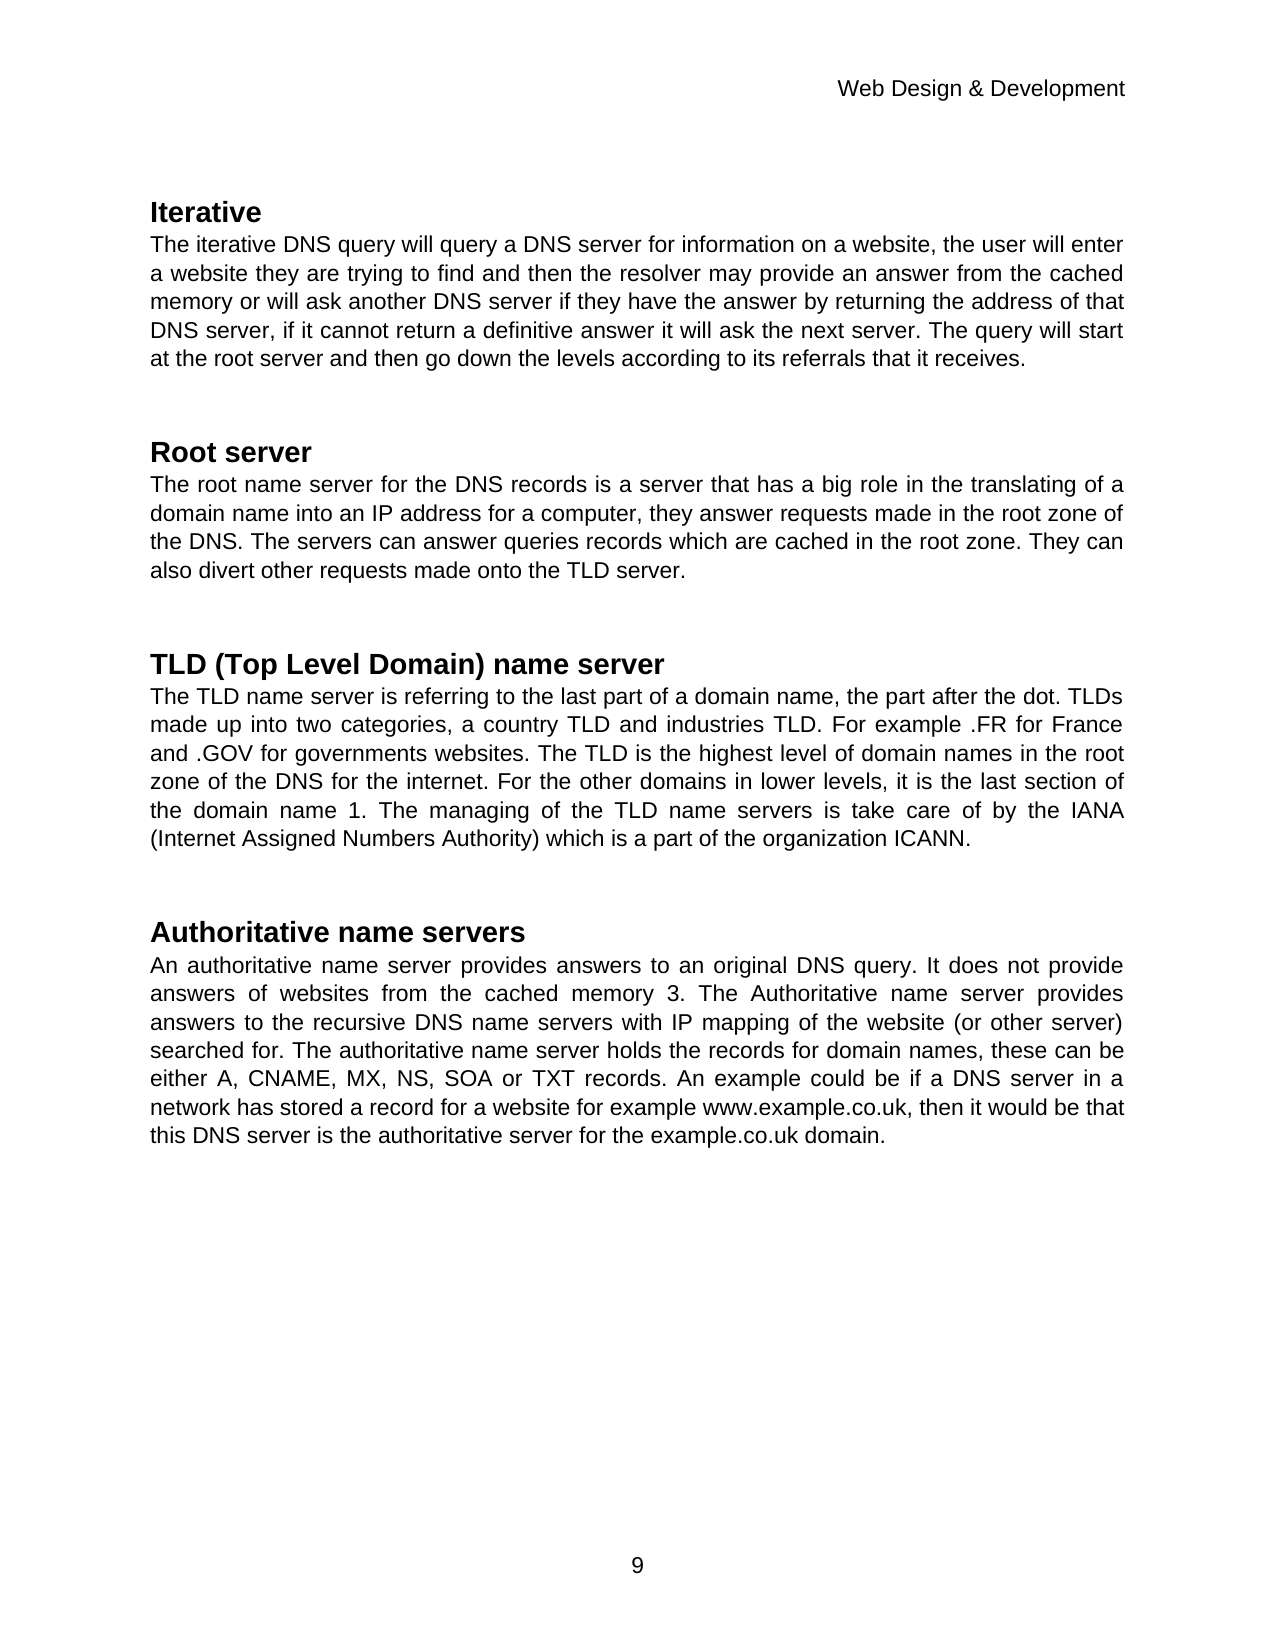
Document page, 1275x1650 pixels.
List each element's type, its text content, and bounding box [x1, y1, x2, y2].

text An authoritative name server provides answers to an original DNS query. It does not provide answers of websites from the cached memory 3. The Authoritative name server provides answers to the recursive DNS name servers with IP mapping of the website (or other server) searched for. The authoritative name server holds the records for domain names, these can be either A, CNAME, MX, NS, SOA or TXT records. An example could be if a DNS server in a network has stored a record for a website for example www.example.co.uk, then it would be that this DNS server is the authoritative server for the example.co.uk domain. [150, 952, 1125, 1148]
text The TLD name server is referring to the last part of a domain name, the part after the dot. TLDs made up into two categories, a country TLD and industries TLD. For example .FR for France and .GOV for governments websites. The TLD is the highest level of domain names in the root zone of the DNS for the internet. For the other domains in lower levels, it is the last section of the domain name 1. The managing of the TLD name servers is take care of by the IANA (Internet Assigned Numbers Authority) which is a part of the organization ICANN. [150, 683, 1125, 852]
text The root name server for the DNS records is a server that has a big role in the translating of a domain name into an IP address for a computer, they answer requests made in the root zone of the DNS. The servers can answer queries records which are cached in the root zone. They can also divert other requests made onto the TLD server. [150, 471, 1125, 583]
text The iterative DNS query will query a DNS server for information on a website, the user will enter a website they are trying to find and then the resolver may provide an answer from the cached memory or will ask another DNS server if they have the answer by returning the address of that DNS server, if it cannot return a definitive answer it will ask the next server. The query will start at the root server and then go down the levels according to its referrals that it receives. [150, 231, 1125, 371]
subtitle Authoritative name servers [150, 915, 1125, 949]
subtitle Root server [150, 435, 1125, 469]
subtitle TLD (Top Level Domain) name server [150, 647, 1125, 680]
subtitle Iterative [150, 195, 1125, 229]
